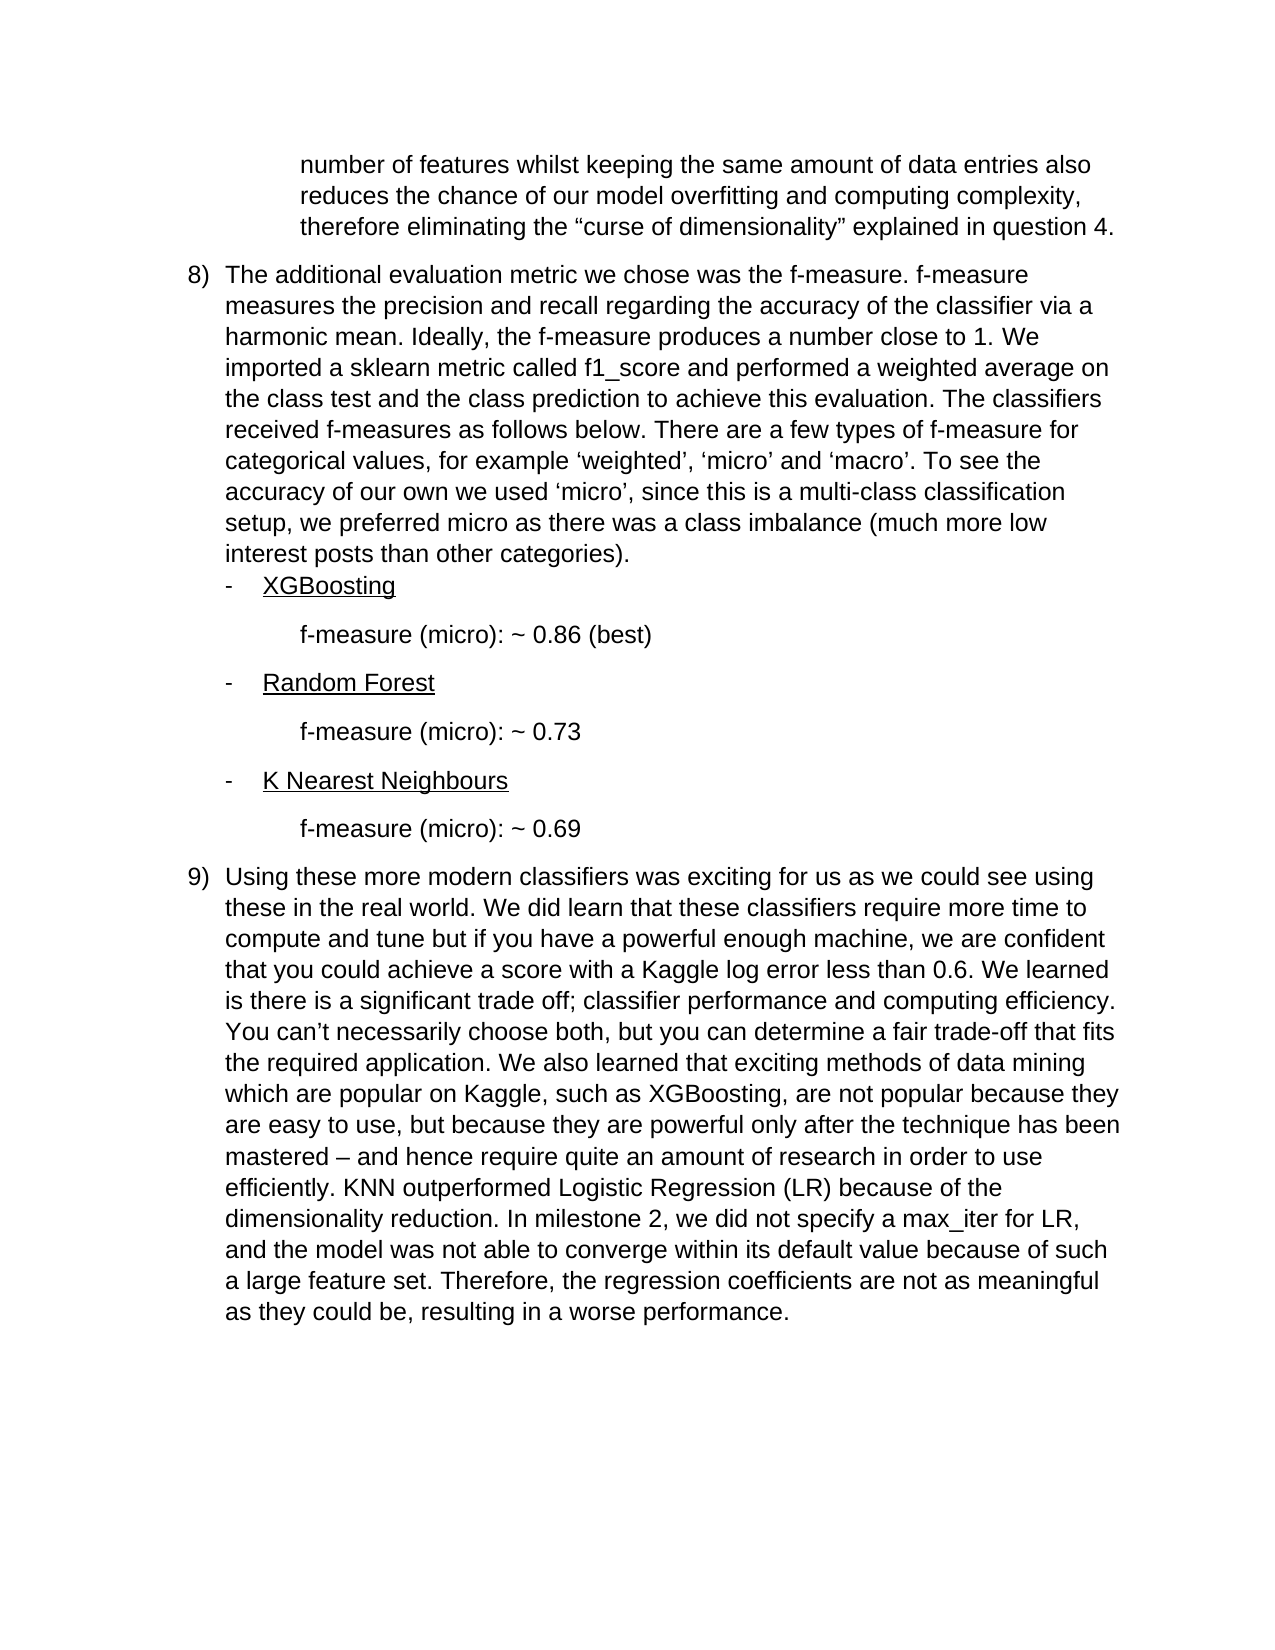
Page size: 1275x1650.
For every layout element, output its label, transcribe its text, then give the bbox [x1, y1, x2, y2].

list XGBoosting [225, 570, 1125, 601]
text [300, 150, 1125, 241]
list The additional evaluation metric we chose was the f-measure. f-measure measures the precision and recall regarding the accuracy of the classifier via a harmonic mean. Ideally, the f-measure produces a number close to 1. We imported a sklearn metric called f1_score and performed a weighted average on the class test and the class prediction to achieve this evaluation. The classifiers received f-measures as follows below. There are a few types of f-measure for categorical values, for example ‘weighted’, ‘micro’ and ‘macro’. To see the accuracy of our own we used ‘micro’, since this is a multi-class classification setup, we preferred micro as there was a class imbalance (much more low interest posts than other categories). [187, 260, 1125, 568]
text f-measure (micro): ~ 0.86 (best) [300, 620, 1125, 648]
list Random Forest [225, 667, 1125, 698]
text f-measure (micro): ~ 0.69 [300, 814, 1125, 843]
text f-measure (micro): ~ 0.73 [300, 717, 1125, 746]
list K Nearest Neighbours [225, 765, 1125, 795]
list Using these more modern classifiers was exciting for us as we could see using these in the real world. We did learn that these classifiers require more time to compute and tune but if you have a powerful enough machine, we are confident that you could achieve a score with a Kaggle log error less than 0.6. We learned is there is a significant trade off; classifier performance and computing efficiency. You can’t necessarily choose both, but you can determine a fair trade-off that fits the required application. We also learned that exciting methods of data mining which are popular on Kaggle, such as XGBoosting, are not popular because they are easy to use, but because they are powerful only after the technique has been mastered – and hence require quite an amount of research in order to use efficiently. KNN outperformed Logistic Regression (LR) because of the dimensionality reduction. In milestone 2, we did not specify a max_iter for LR, and the model was not able to converge within its default value because of such a large feature set. Therefore, the regression coefficients are not as meaningful as they could be, resulting in a worse performance. [187, 862, 1125, 1325]
